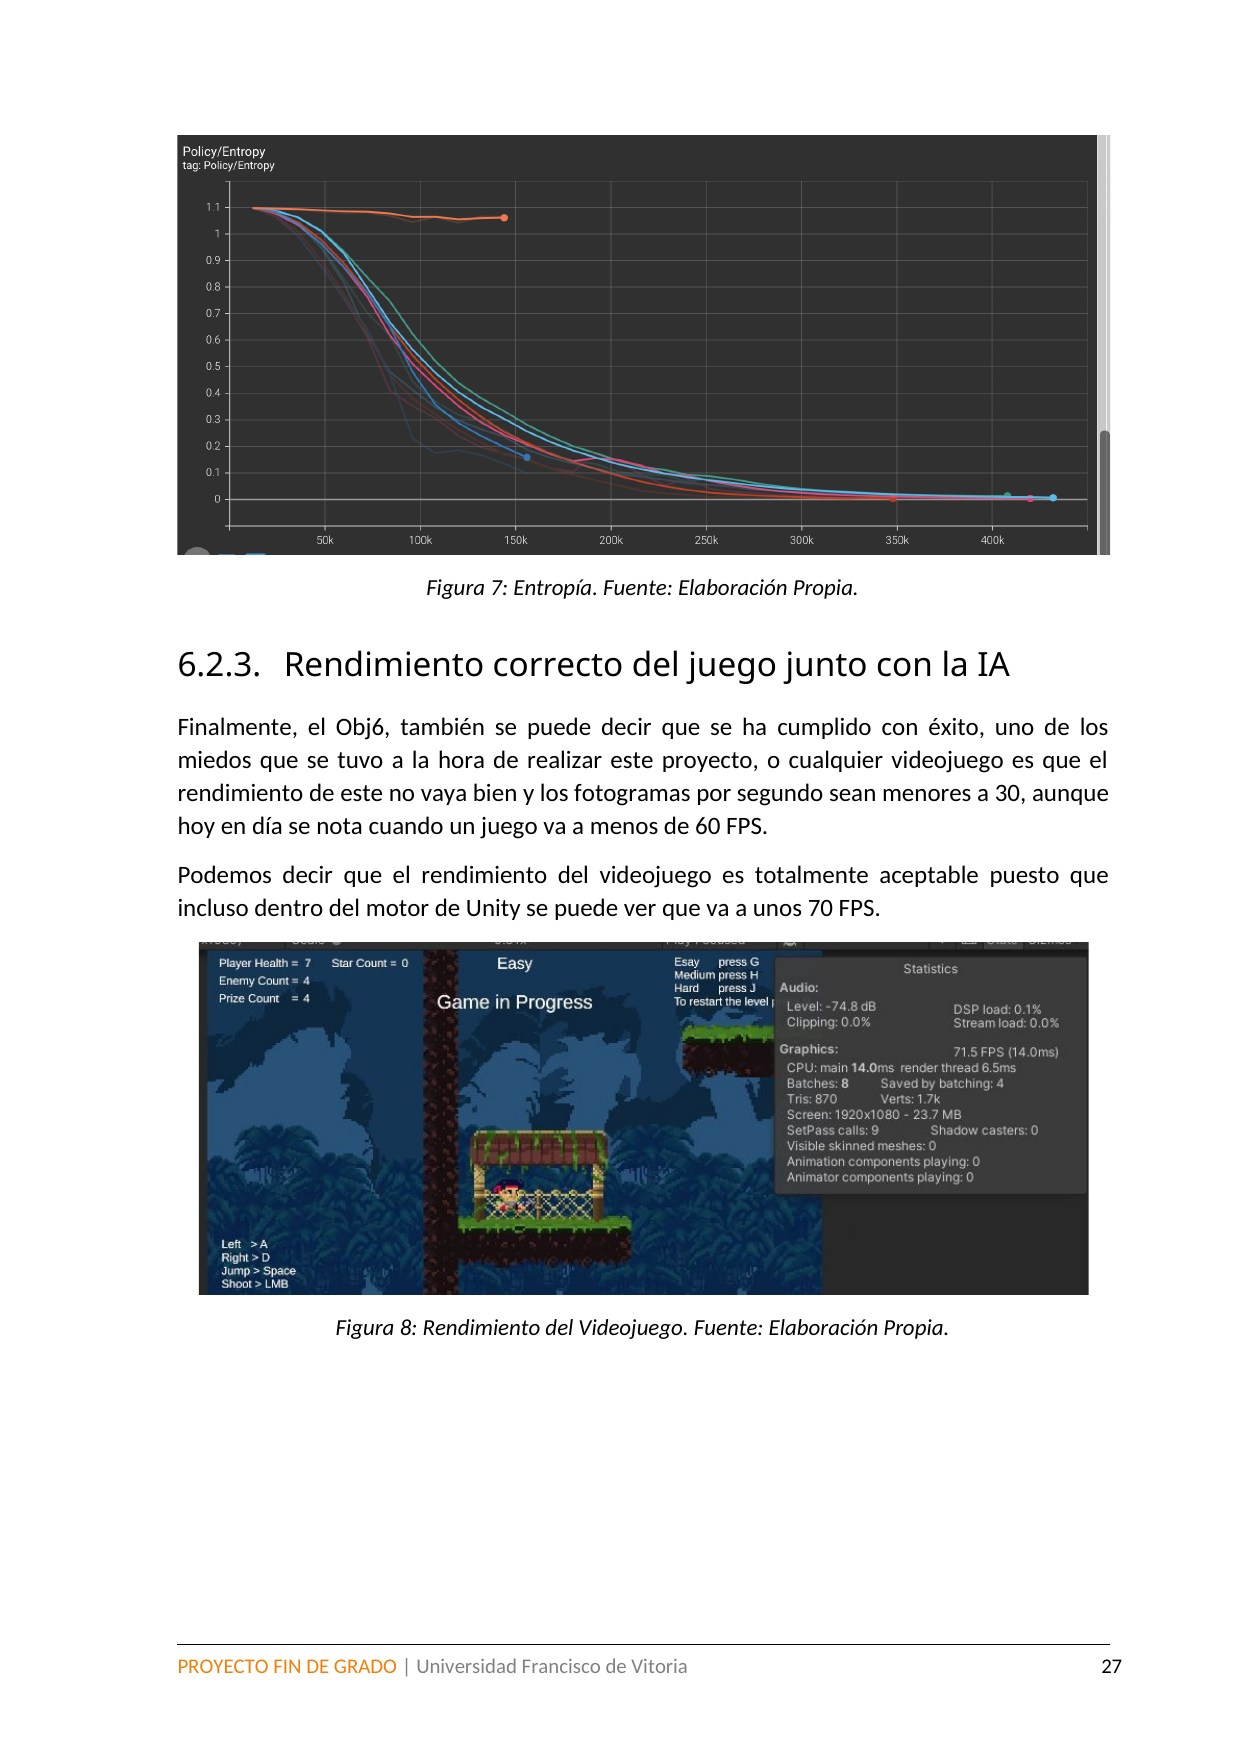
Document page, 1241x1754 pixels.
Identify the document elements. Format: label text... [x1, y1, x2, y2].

picture [198, 942, 1089, 1295]
text Figura 7: Entropía. Fuente: Elaboración Propia. [177, 573, 1110, 601]
subtitle Rendimiento correcto del juego junto con la IA [177, 641, 1110, 686]
picture [177, 135, 1111, 555]
text Finalmente, el Obj6, también se puede decir que se ha cumplido con éxito, uno de los miedos que se tuvo a la hora de realizar este proyecto, o cualquier videojuego es que el rendimiento de este no vaya bien y los fotogramas por segundo sean menores a 30, aunque hoy en día se nota cuando un juego va a menos de 60 FPS. [177, 711, 1110, 841]
text Figura 8: Rendimiento del Videojuego. Fuente: Elaboración Propia. [177, 1313, 1110, 1341]
text Podemos decir que el rendimiento del videojuego es totalmente aceptable puesto que incluso dentro del motor de Unity se puede ver que va a unos 70 FPS. [177, 860, 1110, 923]
